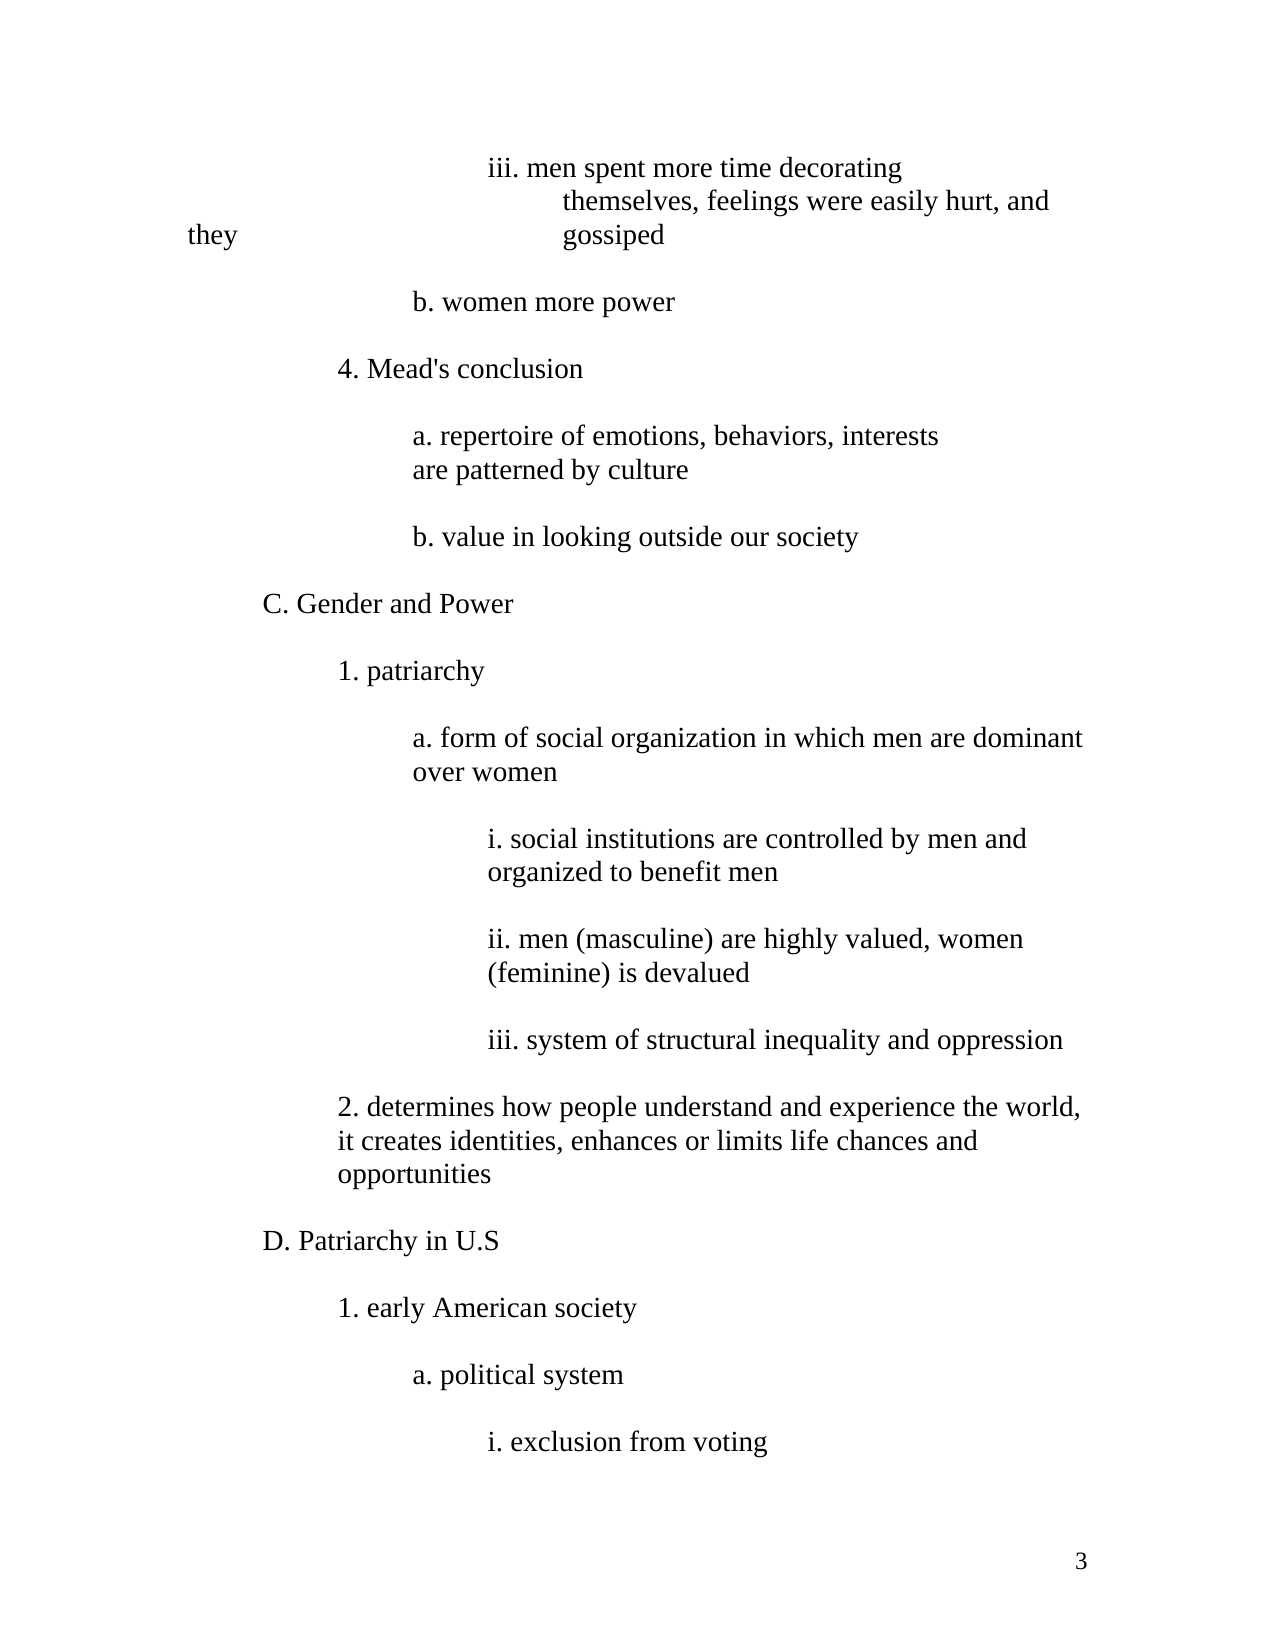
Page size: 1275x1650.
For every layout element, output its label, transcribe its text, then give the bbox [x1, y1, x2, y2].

text 1. early American society [187, 1290, 1162, 1324]
text iii. men spent more time decorating themselves, feelings were easily hurt, and they gossiped [187, 150, 1087, 251]
text 1. patriarchy [262, 653, 1087, 687]
text a. repertoire of emotions, behaviors, interests [187, 418, 1087, 452]
text b. value in looking outside our society [187, 519, 1162, 552]
text 2. determines how people understand and experience the world, it creates identities, enhances or limits life chances and opportunities [337, 1089, 1087, 1190]
text a. form of social organization in which men are dominant over women [412, 720, 1087, 787]
text C. Gender and Power [262, 586, 1087, 619]
text D. Patriarchy in U.S [187, 1223, 1162, 1257]
text are patterned by culture [187, 452, 1087, 485]
text a. political system [187, 1357, 1162, 1391]
text ii. men (masculine) are highly valued, women [412, 921, 1087, 955]
text i. exclusion from voting [187, 1424, 1162, 1458]
text 4. Mead's conclusion [187, 351, 1087, 385]
text iii. system of structural inequality and oppression [412, 1022, 1087, 1056]
text (feminine) is devalued [412, 955, 1087, 988]
text i. social institutions are controlled by men and organized to benefit men [487, 821, 1087, 888]
text b. women more power [187, 284, 1087, 318]
